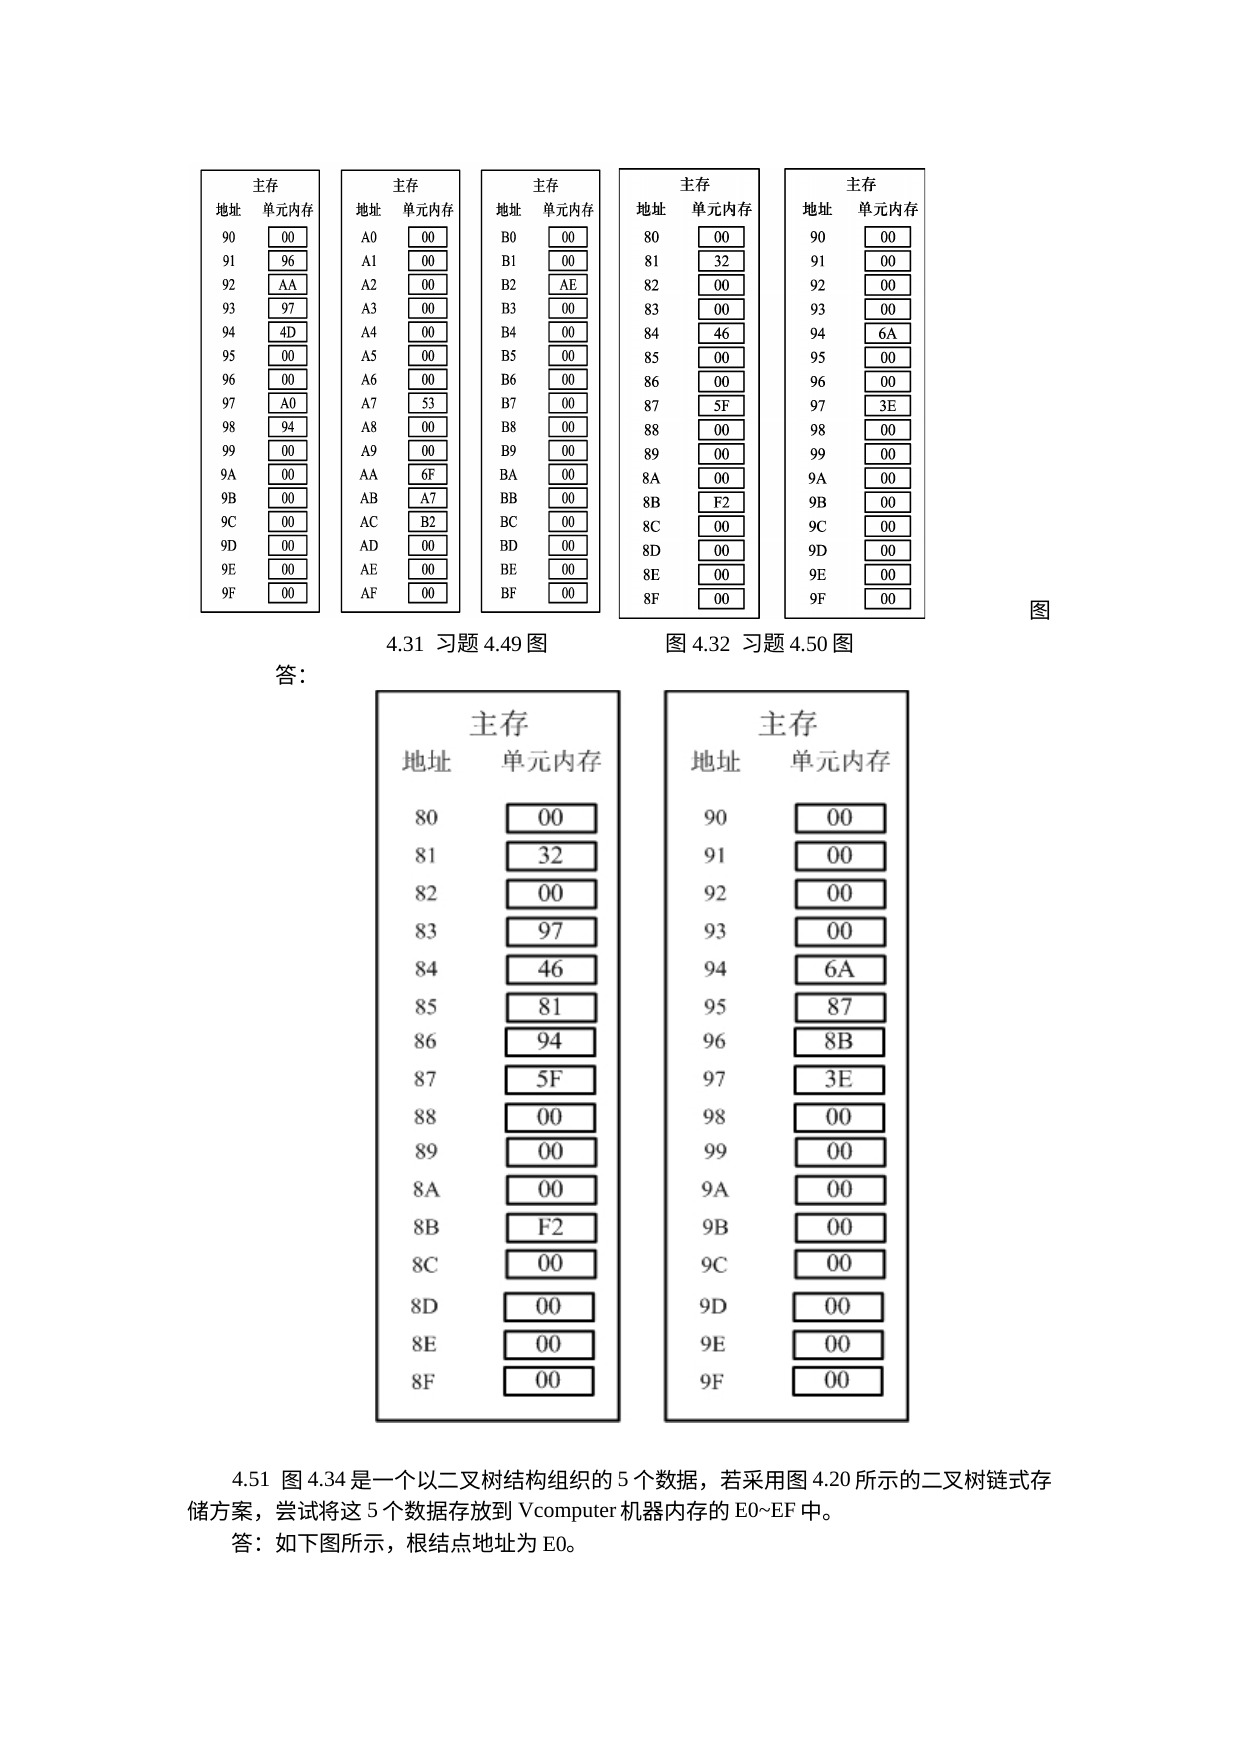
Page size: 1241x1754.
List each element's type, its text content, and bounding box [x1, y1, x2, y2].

picture [618, 168, 926, 619]
picture [189, 162, 614, 619]
text 答： [231, 657, 1053, 690]
text 4.51 图4.34是一个以二叉树结构组织的5个数据，若采用图4.20所示的二叉树链式存储方案，尝试将这5个数据存放到Vcomputer机器内存的E0~EF中。 [187, 1463, 1053, 1526]
text 答：如下图所示，根结点地址为E0。 [187, 1526, 1053, 1558]
picture [375, 690, 910, 1423]
